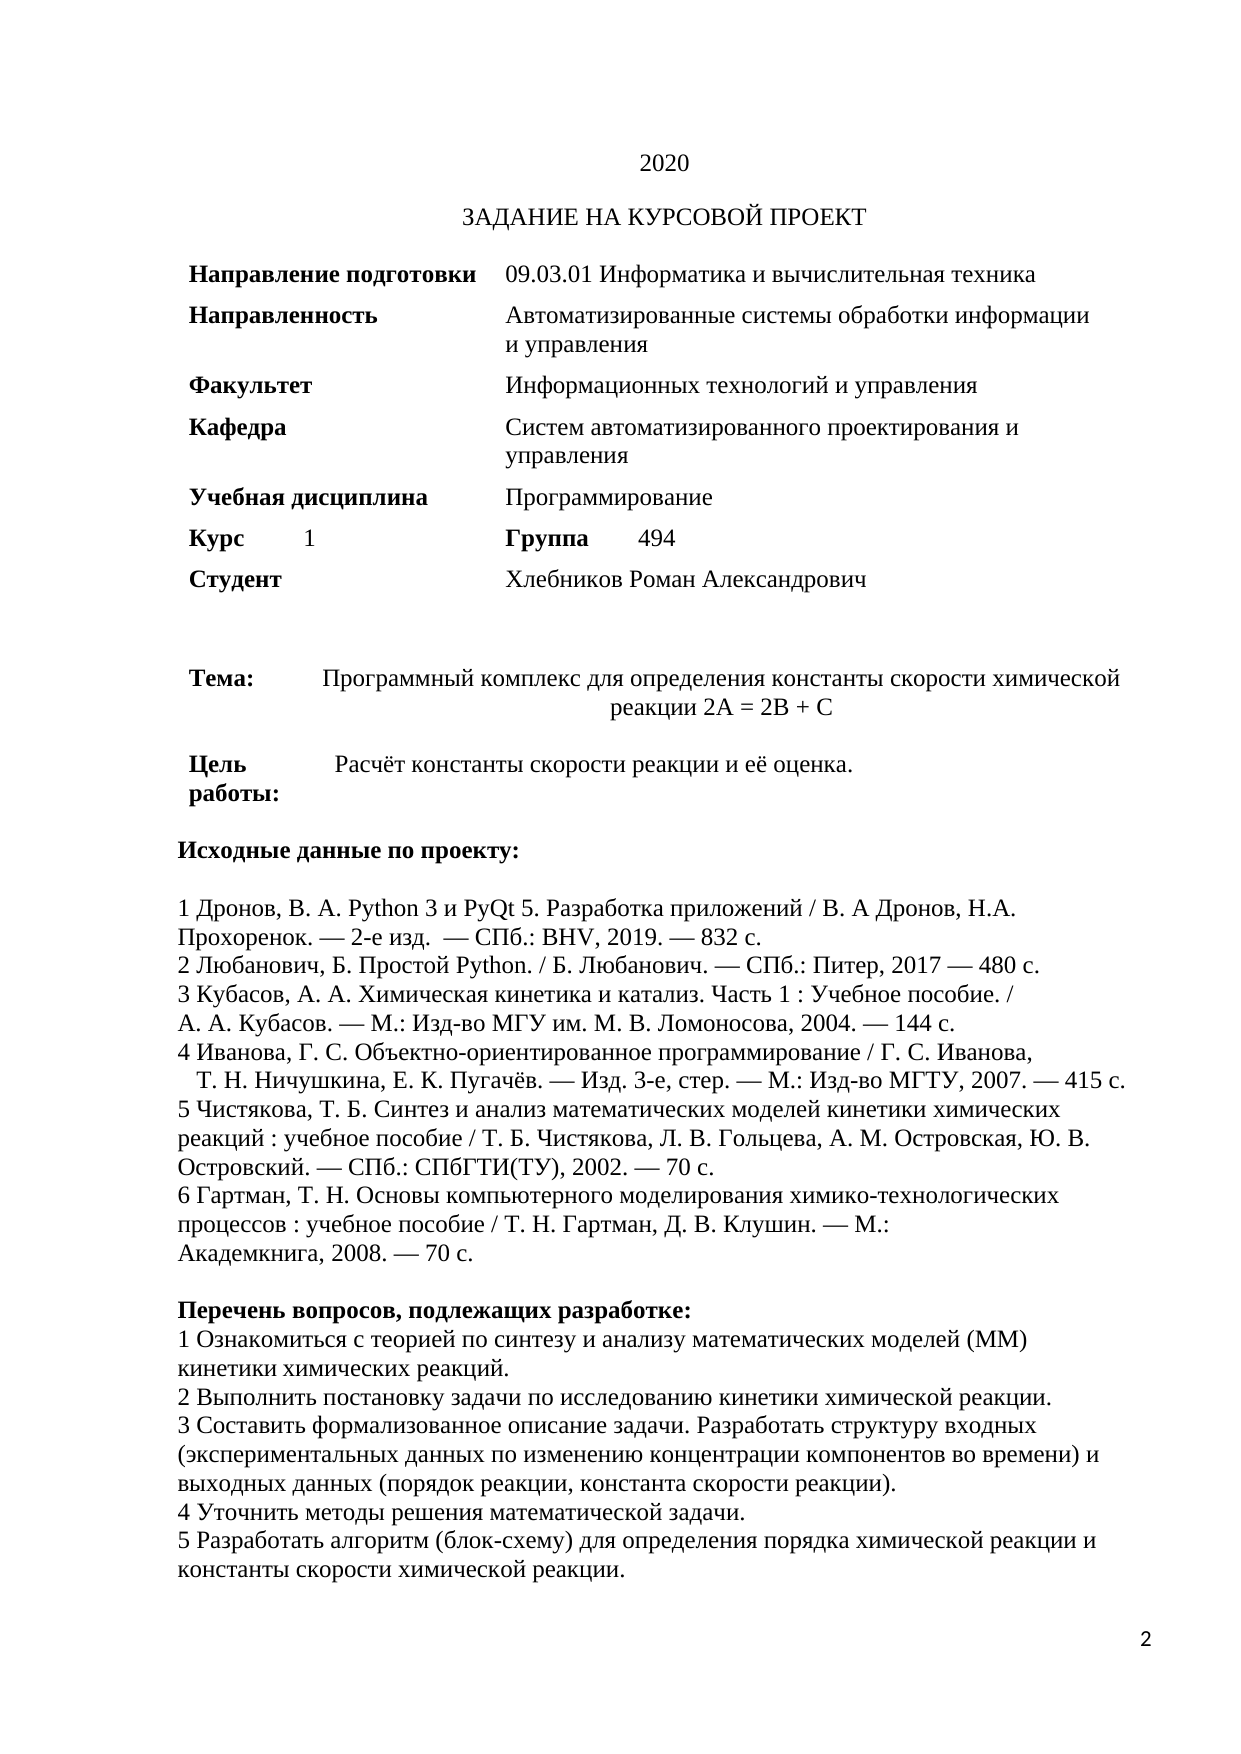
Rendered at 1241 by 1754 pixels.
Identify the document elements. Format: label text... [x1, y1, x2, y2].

text 2020 [177, 148, 1152, 176]
table_cell Кафедра [177, 412, 494, 482]
text 4 Иванова, Г. С. Объектно-ориентированное программирование / Г. С. Иванова, [177, 1037, 1152, 1065]
text 2 Выполнить постановку задачи по исследованию кинетики химической реакции. [177, 1382, 1152, 1411]
text Исходные данные по проекту: [177, 835, 1152, 864]
text 2 Любанович, Б. Простой Python. / Б. Любанович. — СПб.: Питер, 2017 — 480 с. [177, 950, 1152, 979]
table_header Тема: [177, 663, 291, 720]
table_header Направление подготовки [177, 259, 494, 300]
text 3 Составить формализованное описание задачи. Разработать структуру входных (экспериментальных данных по изменению концентрации компонентов во времени) и выходных данных (порядок реакции, константа скорости реакции). [177, 1411, 1152, 1497]
text 3 Кубасов, А. А. Химическая кинетика и катализ. Часть 1 : Учебное пособие. / А. А. Кубасов. — М.: Изд-во МГУ им. М. В. Ломоносова, 2004. — 144 с. [177, 979, 1152, 1037]
text 5 Чистякова, Т. Б. Синтез и анализ математических моделей кинетики химических реакций : учебное пособие / Т. Б. Чистякова, Л. В. Гольцева, А. М. Островская, Ю. В. Островский. — СПб.: СПбГТИ(ТУ), 2002. — 70 с. [177, 1094, 1152, 1180]
table_cell Курс [177, 523, 292, 564]
table_cell Программирование [494, 482, 1152, 523]
table_cell 1 [292, 523, 494, 564]
text Перечень вопросов, подлежащих разработке: [177, 1295, 1152, 1324]
table_cell Студент [177, 564, 494, 605]
table_header Расчёт константы скорости реакции и её оценка. [292, 749, 1152, 807]
table_cell Систем автоматизированного проектирования и управления [494, 412, 1152, 482]
text 5 Разработать алгоритм (блок-схему) для определения порядка химической реакции и константы скорости химической реакции. [177, 1526, 1152, 1583]
table_cell Направленность [177, 300, 494, 370]
text Т. Н. Ничушкина, Е. К. Пугачёв. — Изд. 3-е, стер. — М.: Изд-во МГТУ, 2007. — 415 с. [177, 1065, 1152, 1094]
table_cell Группа [494, 523, 627, 564]
table_header 09.03.01 Информатика и вычислительная техника [494, 259, 1152, 300]
table_cell Учебная дисциплина [177, 482, 494, 523]
text 4 Уточнить методы решения математической задачи. [177, 1497, 1152, 1526]
text 1 Дронов, В. А. Python 3 и PyQt 5. Разработка приложений / В. А Дронов, Н.А. Прохоренок. — 2-е изд. — СПб.: BHV, 2019. — 832 с. [177, 893, 1152, 950]
text ЗАДАНИЕ НА КУРСОВОЙ ПРОЕКТ [177, 202, 1152, 230]
table_cell Хлебников Роман Александрович [494, 564, 1152, 605]
table_header Цель работы: [177, 749, 292, 807]
table_header Программный комплекс для определения константы скорости химической реакции 2A = 2B + C [291, 663, 1152, 720]
table_cell Автоматизированные системы обработки информации и управления [494, 300, 1152, 370]
text 1 Ознакомиться с теорией по синтезу и анализу математических моделей (ММ) кинетики химических реакций. [177, 1324, 1152, 1382]
table_cell Информационных технологий и управления [494, 370, 1152, 412]
text 6 Гартман, Т. Н. Основы компьютерного моделирования химико-технологических процессов : учебное пособие / Т. Н. Гартман, Д. В. Клушин. — М.: Академкнига, 2008. — 70 с. [177, 1180, 1152, 1267]
table_cell 494 [627, 523, 1152, 564]
table_cell Факультет [177, 370, 494, 412]
